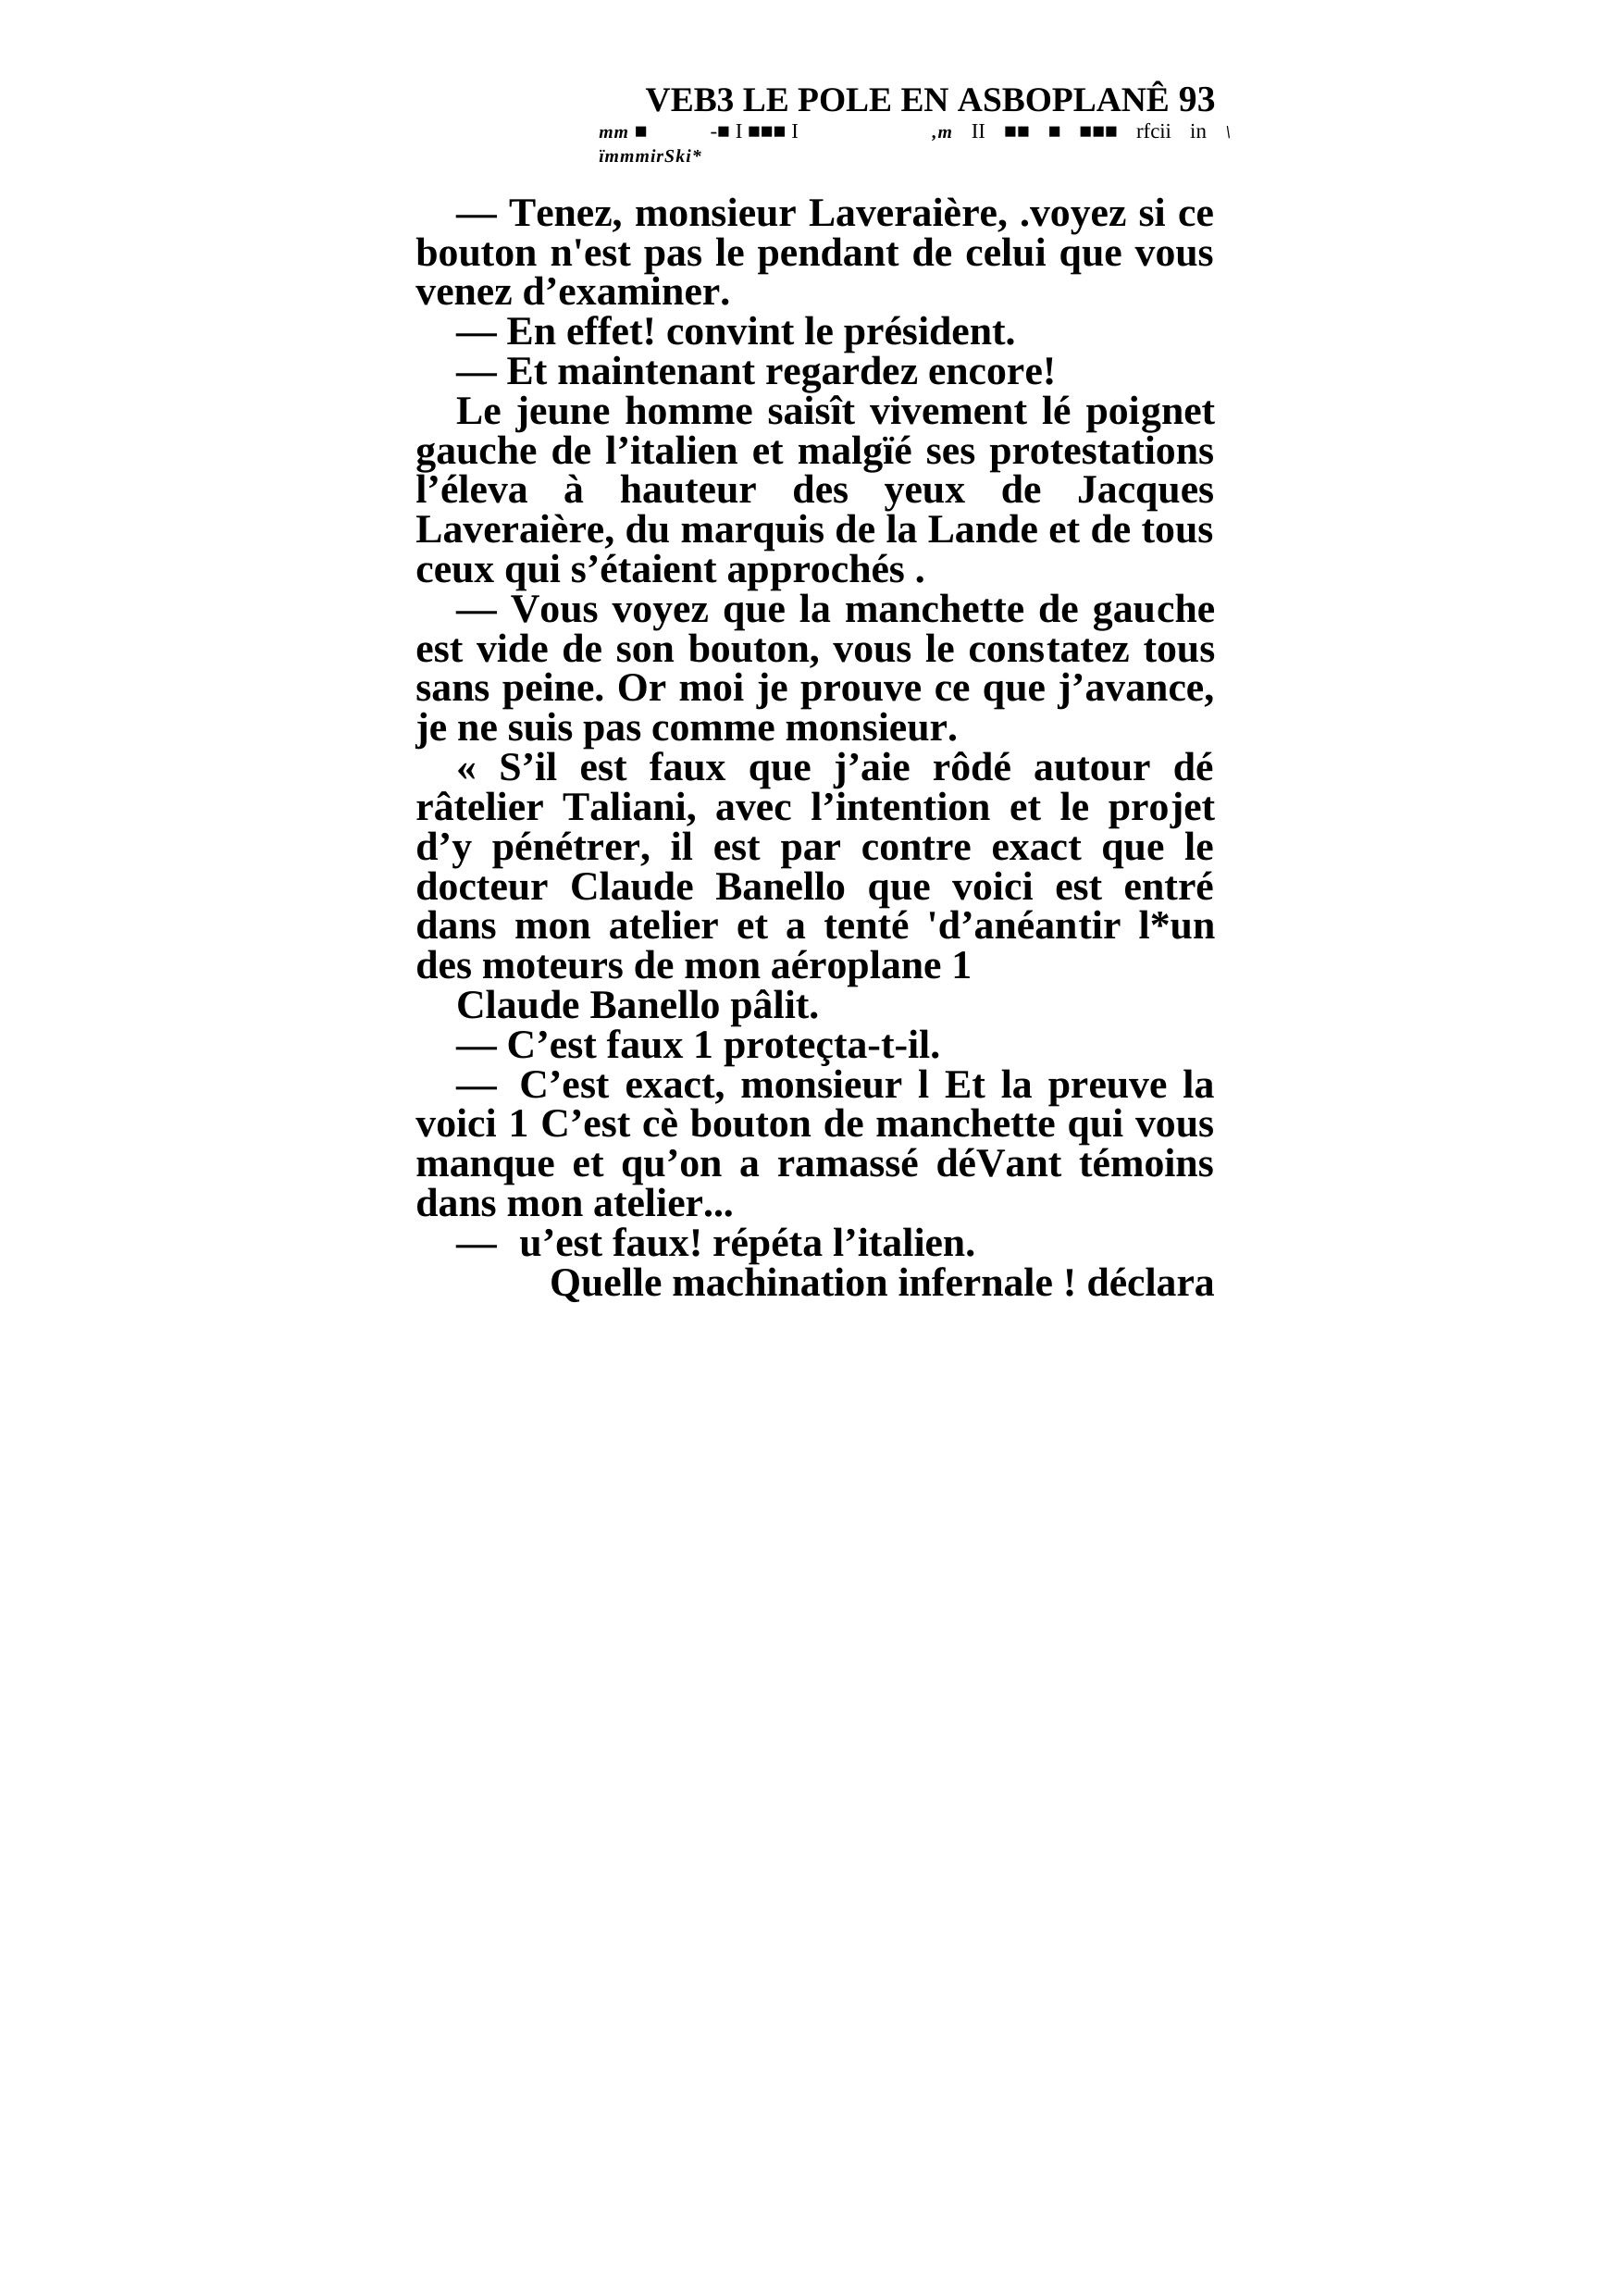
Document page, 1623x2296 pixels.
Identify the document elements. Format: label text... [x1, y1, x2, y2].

text — Tenez, monsieur Laveraière, .voyez si ce bouton n'est pas le pendant de celui que vous venez d’examiner. [415, 194, 1215, 313]
list C’est exact, monsieur l Et la preuve la voici 1 C’est cè bouton de manchette qui vous manque et qu’on a ramassé déVant témoins dans mon atelier... [415, 1066, 1215, 1224]
text « S’il est faux que j’aie rôdé autour dé râtelier Taliani, avec l’intention et le projet d’y pénétrer, il est par contre exact que le docteur Claude Banello que voici est entré dans mon atelier et a tenté 'd’anéantir l*un des moteurs de mon aéroplane 1 [415, 749, 1215, 987]
text Le jeune homme saisît vivement lé poignet gauche de l’italien et malgïé ses protestations l’éleva à hauteur des yeux de Jacques Laveraière, du marquis de la Lande et de tous ceux qui s’étaient approchés . [415, 392, 1215, 590]
text — Et maintenant regardez encore! [415, 353, 1231, 392]
text Claude Banello pâlit. [415, 987, 1231, 1026]
text Quelle machination infernale ! déclara [371, 1264, 1215, 1304]
text VEB3 LE POLE EN ASBOPLANÊ 93 [371, 80, 1215, 119]
text mm ■ -■ I ■■■ I ,m II ■■ ■ ■■■ rfcii in \ïmmmirSki* [599, 119, 1231, 167]
text — En effet! convint le président. [415, 313, 1231, 353]
list u’est faux! répéta l’italien. [415, 1224, 1231, 1264]
text — C’est faux 1 proteçta-t-il. [415, 1026, 1231, 1066]
text — Vous voyez que la manchette de gauche est vide de son bouton, vous le constatez tous sans peine. Or moi je prouve ce que j’avance, je ne suis pas comme monsieur. [415, 590, 1215, 749]
